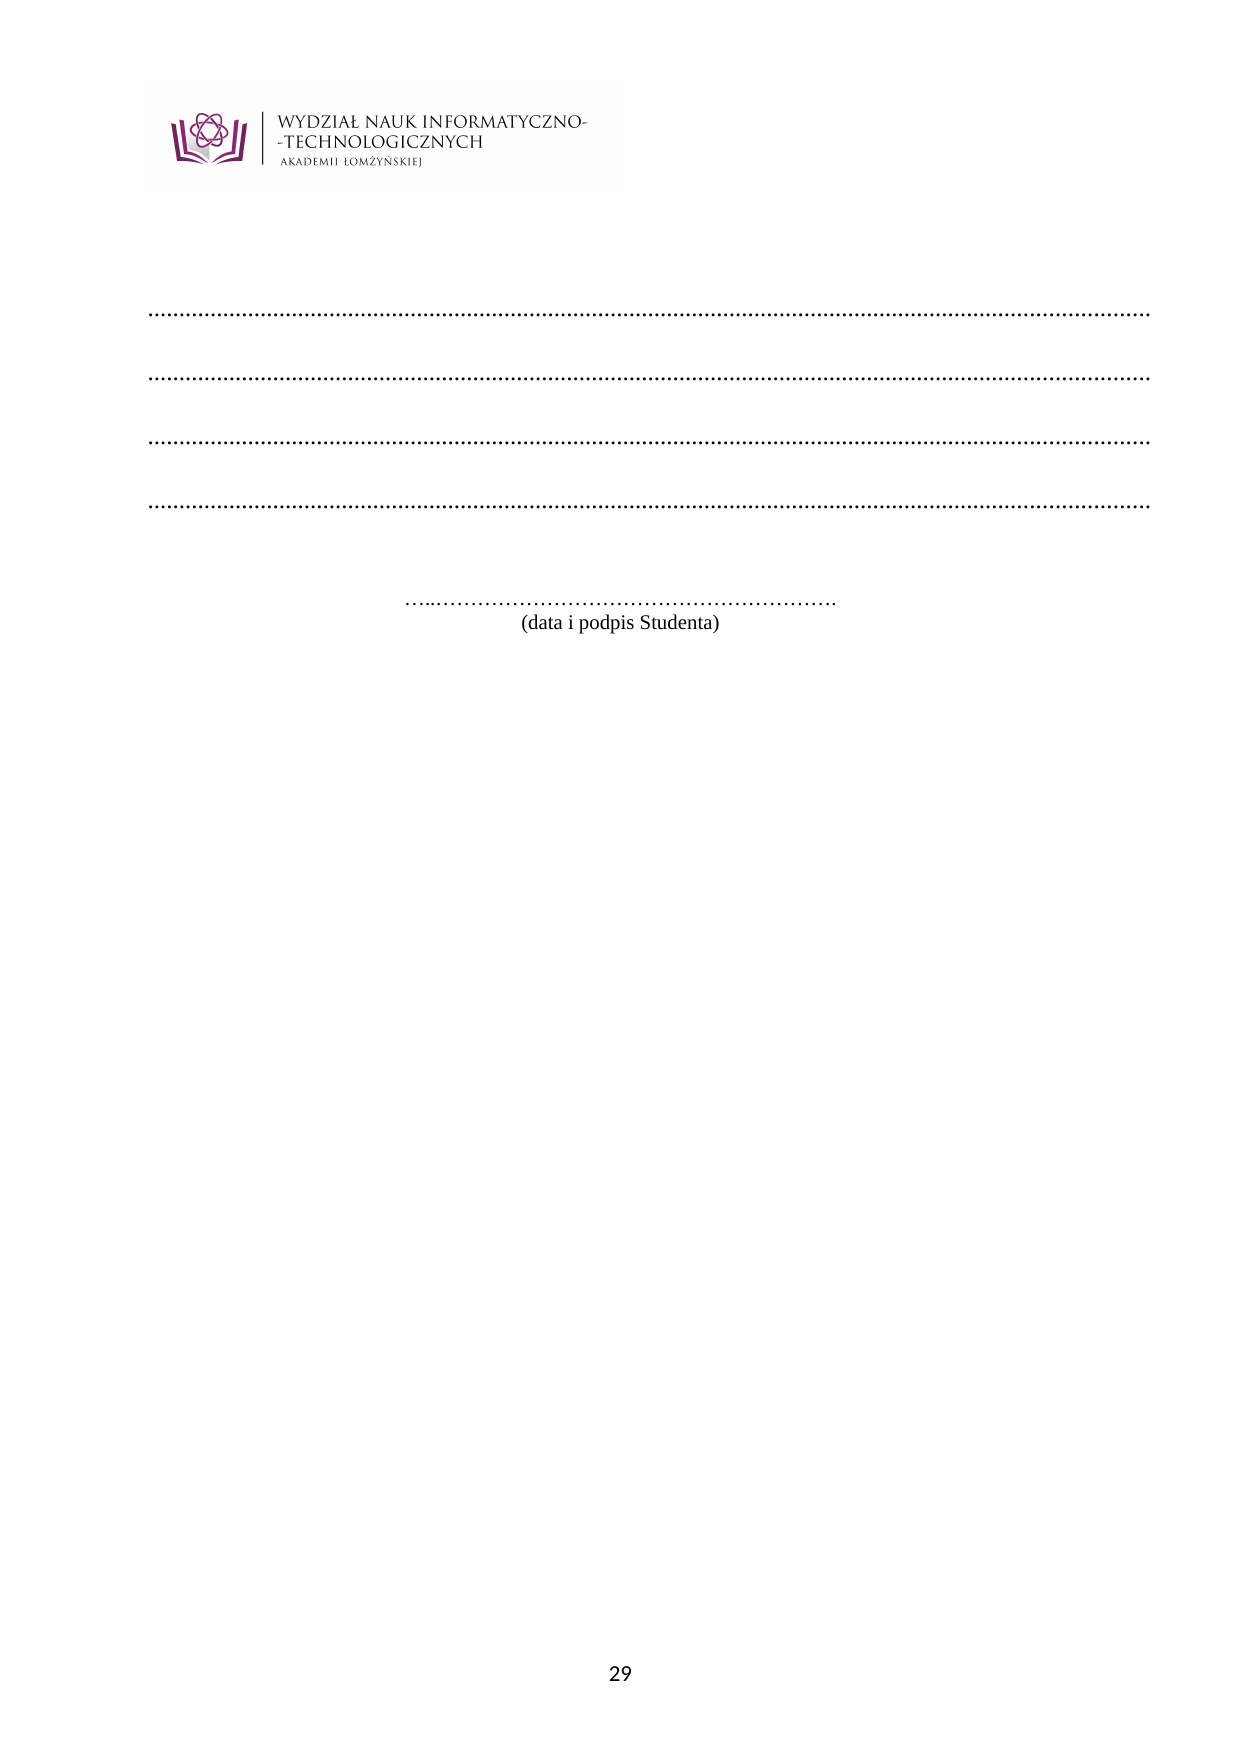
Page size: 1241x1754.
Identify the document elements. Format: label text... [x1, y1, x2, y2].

picture [147, 82, 618, 189]
text …..…………………………………………………. [148, 586, 1093, 609]
text (data i podpis Studenta) [148, 609, 1093, 634]
